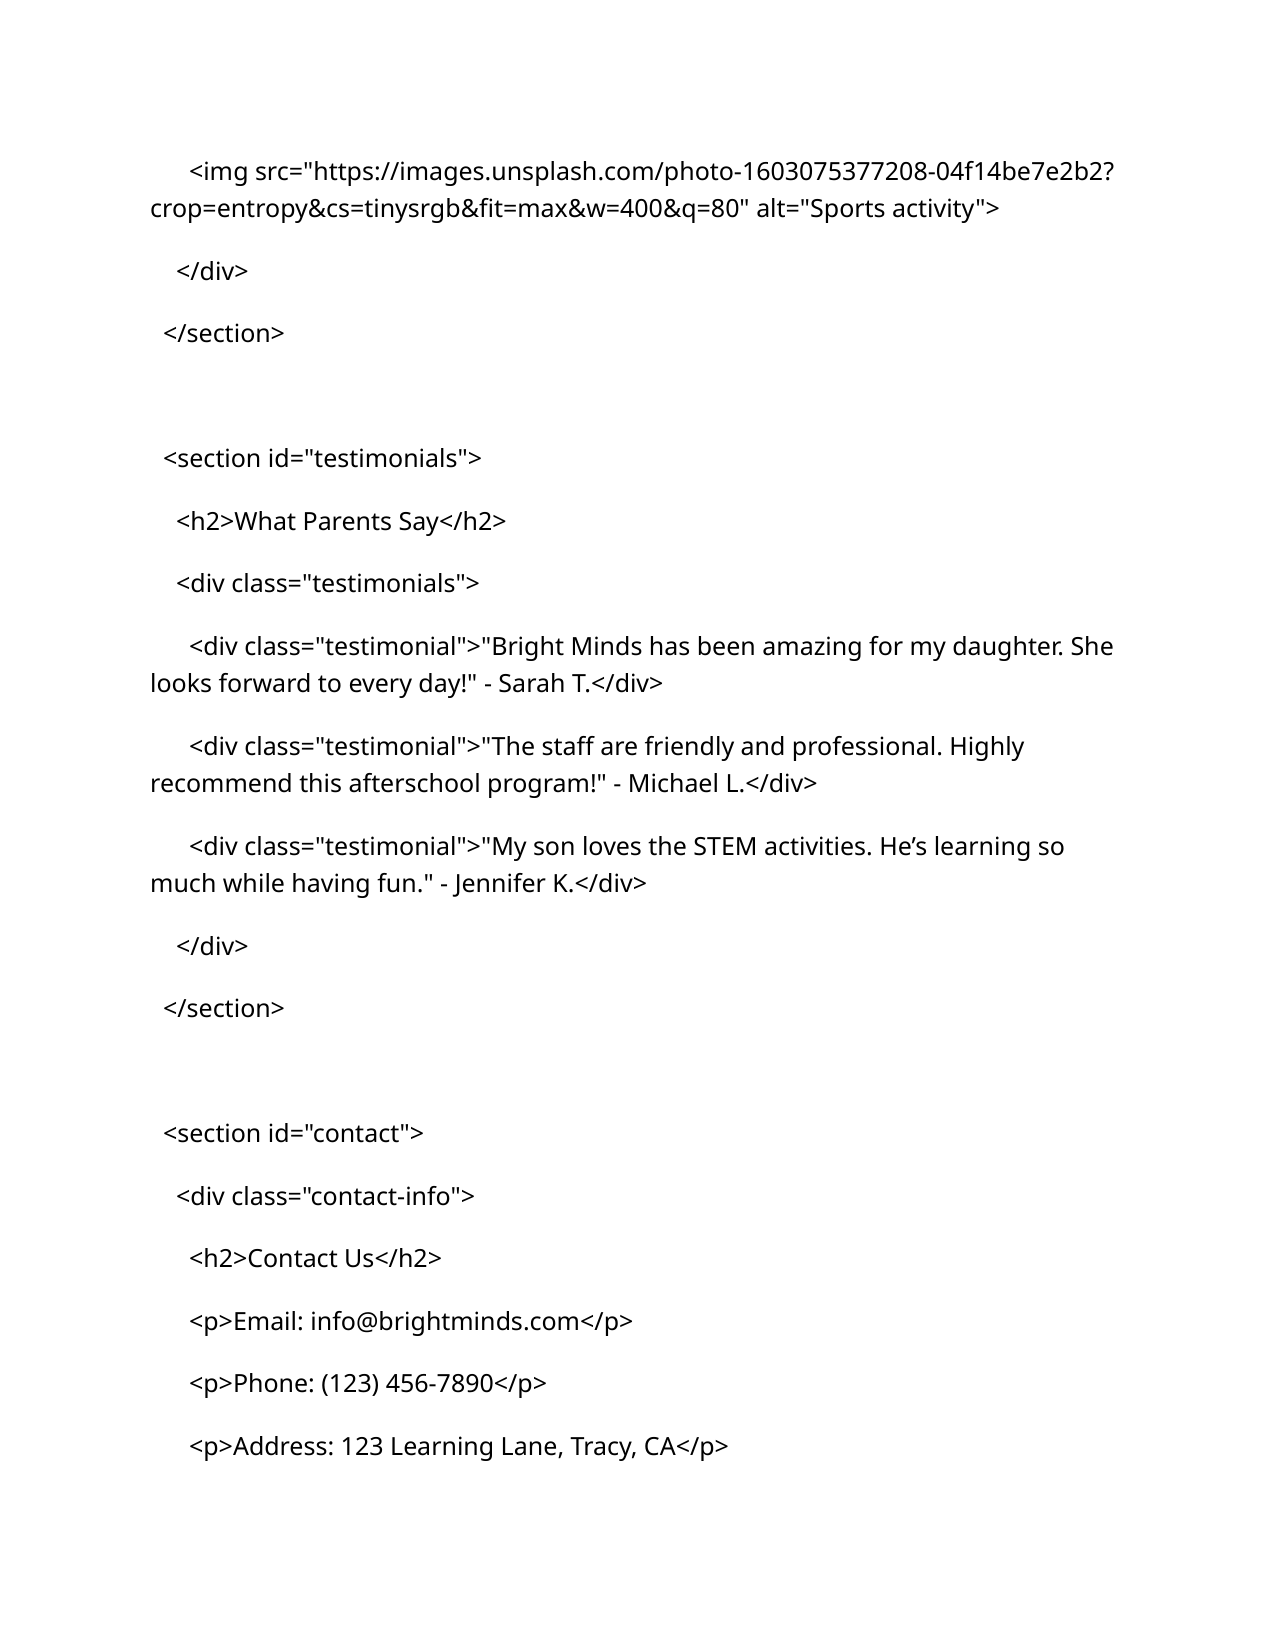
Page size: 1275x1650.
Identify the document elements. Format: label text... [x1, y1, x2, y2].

text <h2>Contact Us</h2> [150, 1237, 1125, 1275]
text <h2>What Parents Say</h2> [150, 500, 1125, 537]
text </div> [150, 250, 1125, 287]
text <section id="contact"> [150, 1112, 1125, 1150]
text <div class="testimonial">"My son loves the STEM activities. He’s learning so much while having fun." - Jennifer K.</div> [150, 825, 1125, 900]
text <p>Email: info@brightminds.com</p> [150, 1300, 1125, 1337]
text <div class="contact-info"> [150, 1175, 1125, 1212]
text <div class="testimonials"> [150, 562, 1125, 600]
text <div class="testimonial">"The staff are friendly and professional. Highly recommend this afterschool program!" - Michael L.</div> [150, 725, 1125, 800]
text </section> [150, 312, 1125, 350]
text <p>Phone: (123) 456-7890</p> [150, 1362, 1125, 1400]
text <section id="testimonials"> [150, 437, 1125, 475]
text <div class="testimonial">"Bright Minds has been amazing for my daughter. She looks forward to every day!" - Sarah T.</div> [150, 625, 1125, 700]
text <img src="https://images.unsplash.com/photo-1603075377208-04f14be7e2b2?crop=entropy&cs=tinysrgb&fit=max&w=400&q=80" alt="Sports activity"> [150, 150, 1125, 225]
text <p>Address: 123 Learning Lane, Tracy, CA</p> [150, 1425, 1125, 1462]
text </section> [150, 987, 1125, 1025]
text </div> [150, 925, 1125, 962]
